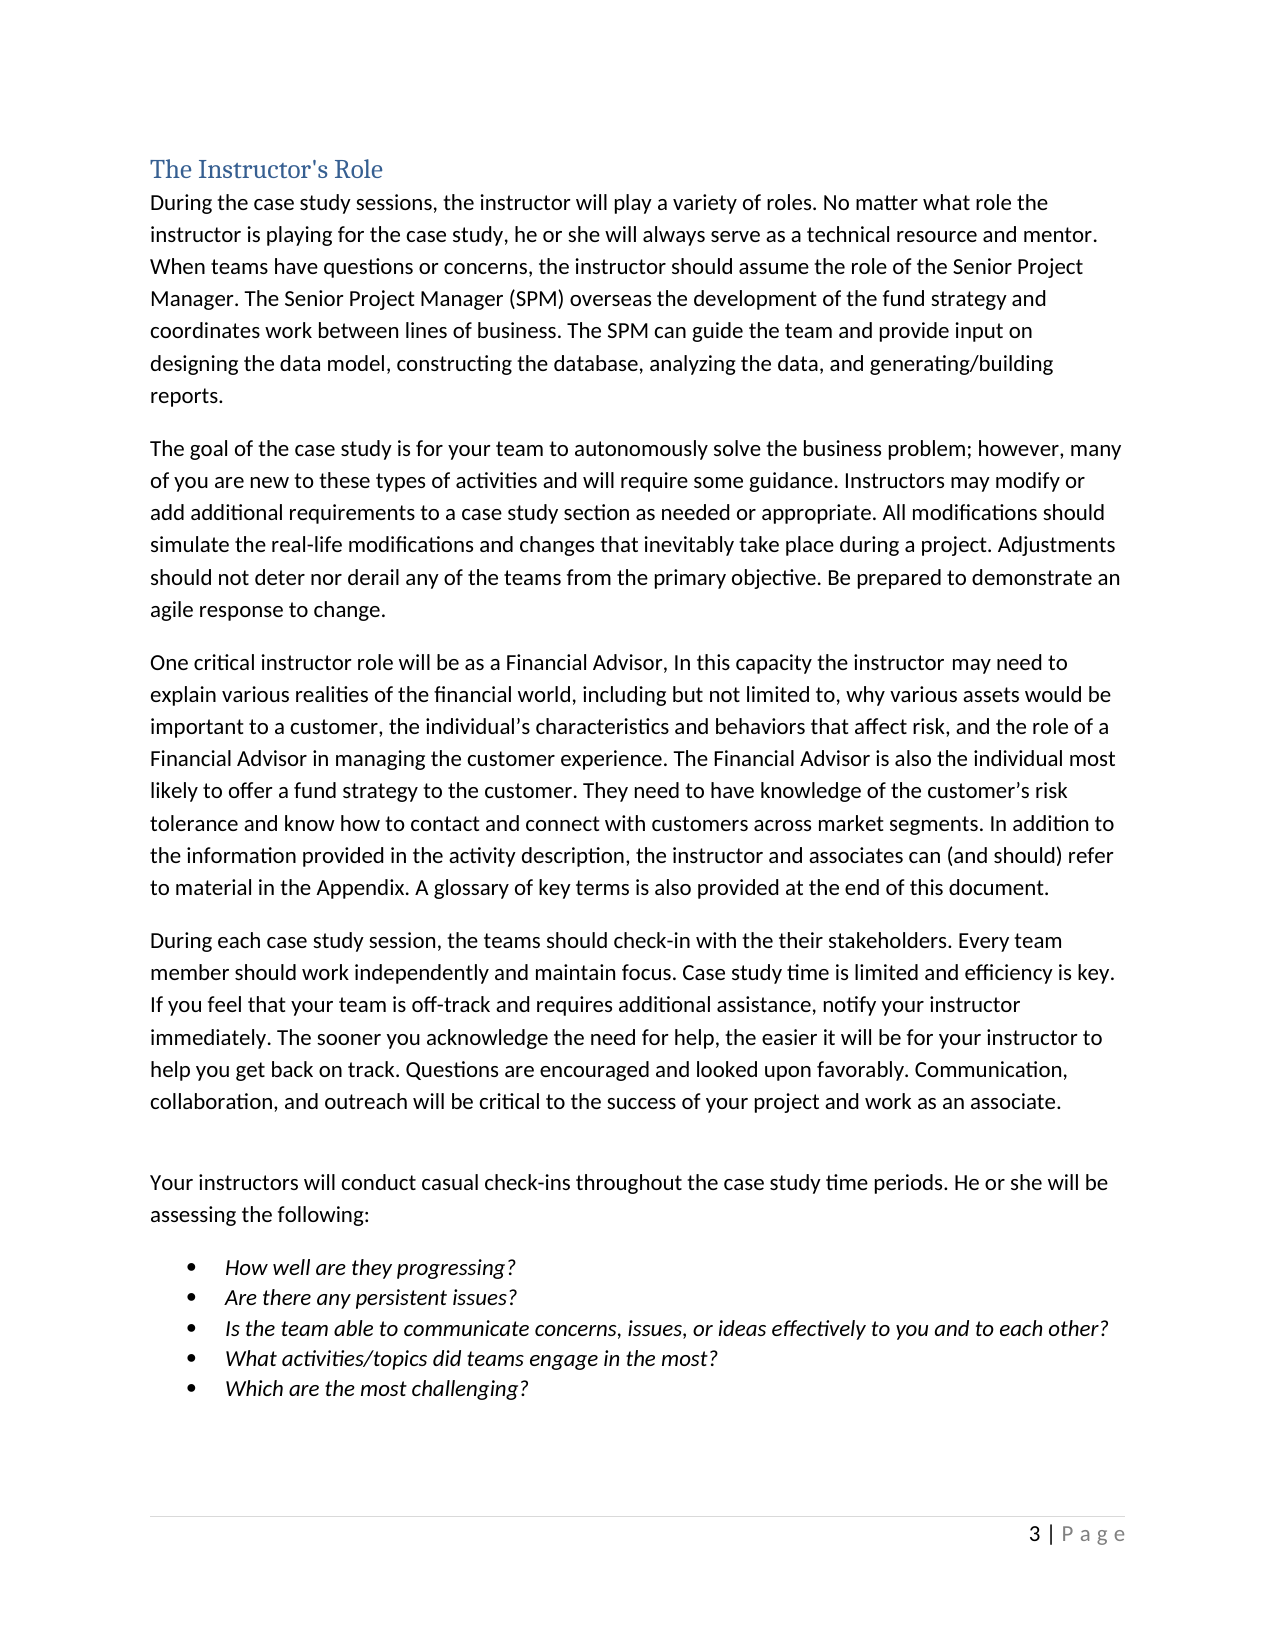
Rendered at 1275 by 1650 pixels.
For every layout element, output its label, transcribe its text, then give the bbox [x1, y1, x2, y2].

text Your instructors will conduct casual check-ins throughout the case study time periods. He or she will be assessing the following: [150, 1168, 1125, 1228]
text One critical instructor role will be as a Financial Advisor, In this capacity the instructor may need to explain various realities of the financial world, including but not limited to, why various assets would be important to a customer, the individual’s characteristics and behaviors that affect risk, and the role of a Financial Advisor in managing the customer experience. The Financial Advisor is also the individual most likely to offer a fund strategy to the customer. They need to have knowledge of the customer’s risk tolerance and know how to contact and connect with customers across market segments. In addition to the information provided in the activity description, the instructor and associates can (and should) refer to material in the Appendix. A glossary of key terms is also provided at the end of this document. [150, 648, 1125, 901]
text During each case study session, the teams should check-in with the their stakeholders. Every team member should work independently and maintain focus. Case study time is limited and efficiency is key. If you feel that your team is off-track and requires additional assistance, notify your instructor immediately. The sooner you acknowledge the need for help, the easier it will be for your instructor to help you get back on track. Questions are encouraged and looked upon favorably. Communication, collaboration, and outreach will be critical to the success of your project and work as an associate. [150, 926, 1125, 1115]
subtitle The Instructor's Role [150, 154, 1125, 185]
text During the case study sessions, the instructor will play a variety of roles. No matter what role the instructor is playing for the case study, he or she will always serve as a technical resource and mentor. When teams have questions or concerns, the instructor should assume the role of the Senior Project Manager. The Senior Project Manager (SPM) overseas the development of the fund strategy and coordinates work between lines of business. The SPM can guide the team and provide input on designing the data model, constructing the database, analyzing the data, and generating/building reports. [150, 188, 1125, 409]
text The goal of the case study is for your team to autonomously solve the business problem; however, many of you are new to these types of activities and will require some guidance. Instructors may modify or add additional requirements to a case study section as needed or appropriate. All modifications should simulate the real-life modifications and changes that inevitably take place during a project. Adjustments should not deter nor derail any of the teams from the primary objective. Be prepared to demonstrate an agile response to change. [150, 434, 1125, 623]
list What activities/topics did teams engage in the most? [187, 1344, 1125, 1372]
list Which are the most challenging? [187, 1374, 1125, 1402]
list Is the team able to communicate concerns, issues, or ideas effectively to you and to each other? [187, 1314, 1125, 1342]
list Are there any persistent issues? [187, 1283, 1125, 1312]
list How well are they progressing? [187, 1253, 1125, 1281]
